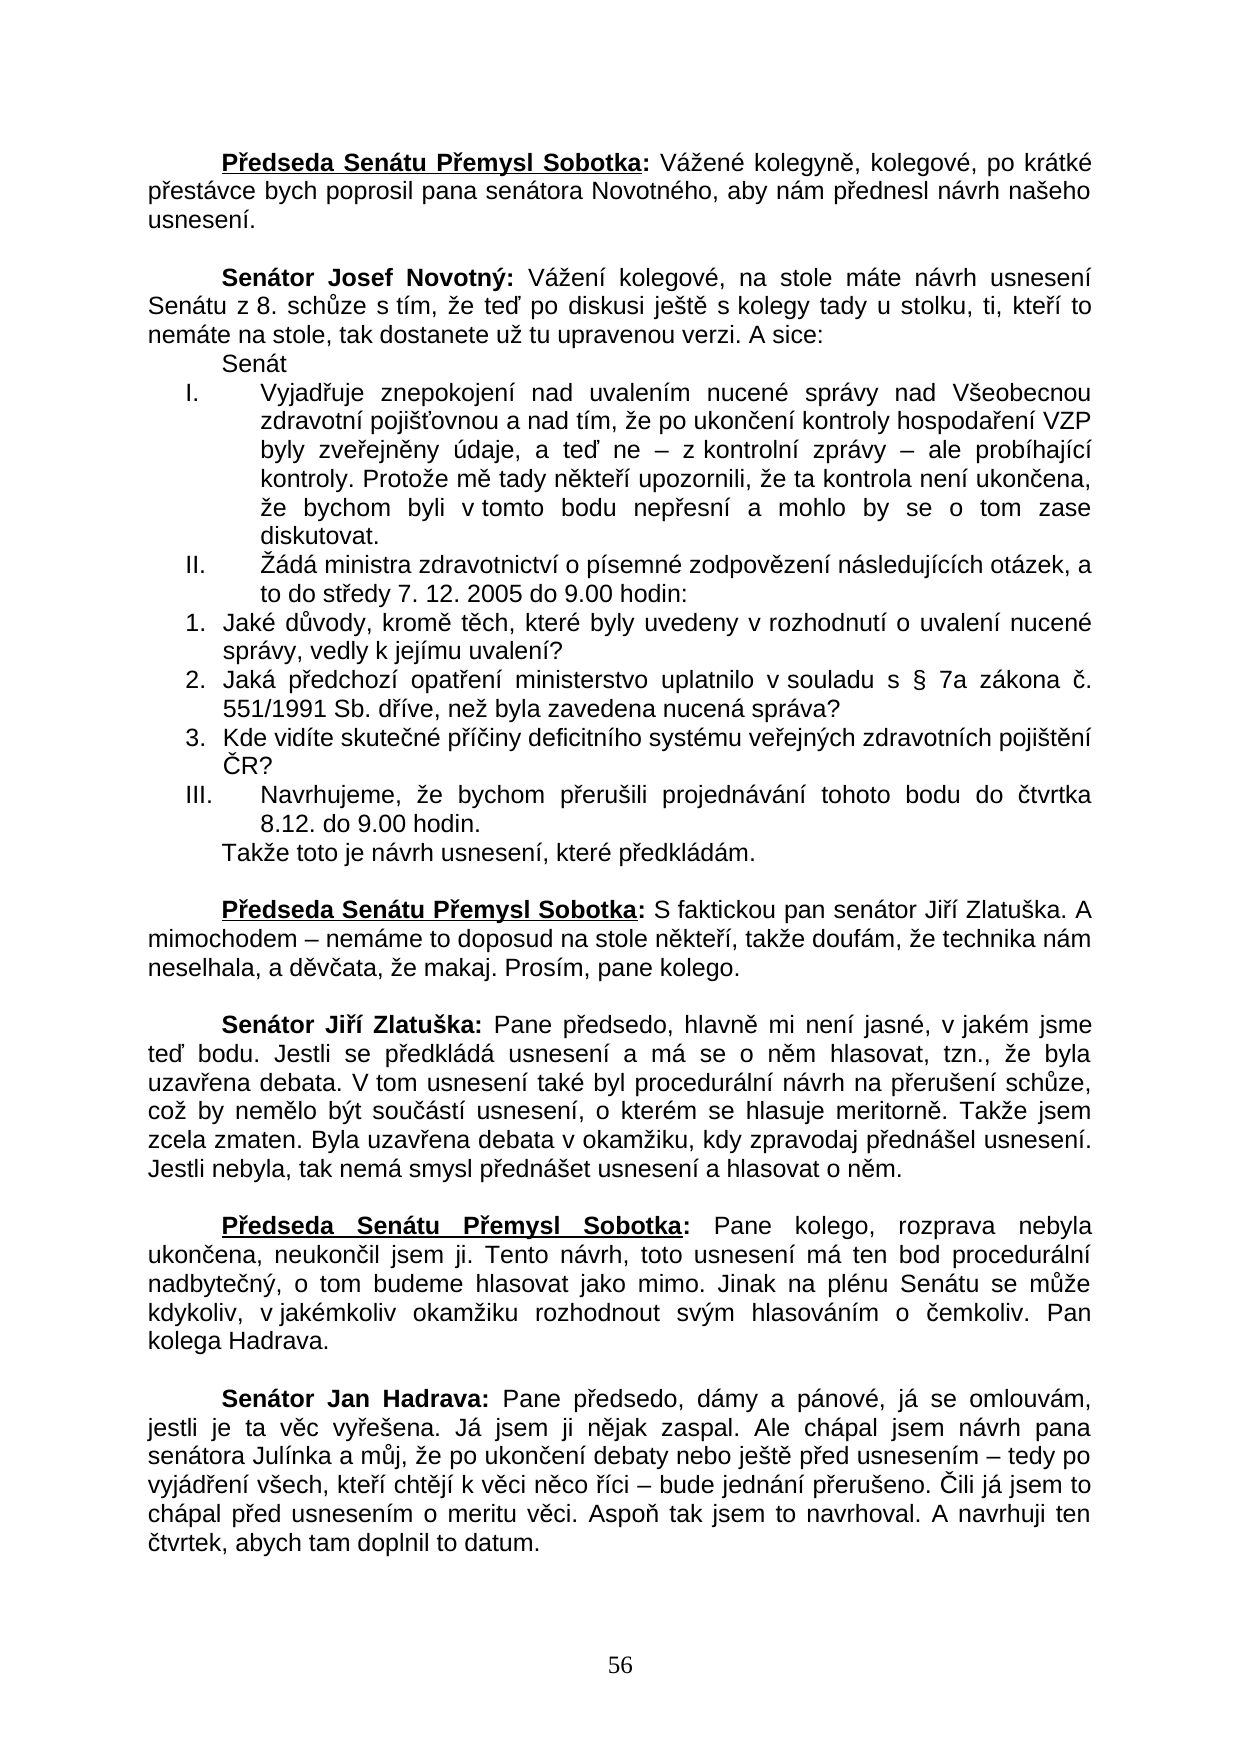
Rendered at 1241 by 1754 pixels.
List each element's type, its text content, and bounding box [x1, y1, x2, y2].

text Senátor Jiří Zlatuška: Pane předsedo, hlavně mi není jasné, v jakém jsme teď bodu. Jestli se předkládá usnesení a má se o něm hlasovat, tzn., že byla uzavřena debata. V tom usnesení také byl procedurální návrh na přerušení schůze, což by nemělo být součástí usnesení, o kterém se hlasuje meritorně. Takže jsem zcela zmaten. Byla uzavřena debata v okamžiku, kdy zpravodaj přednášel usnesení. Jestli nebyla, tak nemá smysl přednášet usnesení a hlasovat o něm. [148, 1010, 1093, 1183]
text Předseda Senátu Přemysl Sobotka: Pane kolego, rozprava nebyla ukončena, neukončil jsem ji. Tento návrh, toto usnesení má ten bod procedurální nadbytečný, o tom budeme hlasovat jako mimo. Jinak na plénu Senátu se může kdykoliv, v jakémkoliv okamžiku rozhodnout svým hlasováním o čemkoliv. Pan kolega Hadrava. [148, 1211, 1093, 1355]
list Jaká předchozí opatření ministerstvo uplatnilo v souladu s § 7a zákona č. 551/1991 Sb. dříve, než byla zavedena nucená správa? [185, 665, 1093, 723]
text Senát [148, 349, 1093, 378]
list Jaké důvody, kromě těch, které byly uvedeny v rozhodnutí o uvalení nucené správy, vedly k jejímu uvalení? [185, 608, 1093, 665]
text Senátor Jan Hadrava: Pane předsedo, dámy a pánové, já se omlouvám, jestli je ta věc vyřešena. Já jsem ji nějak zaspal. Ale chápal jsem návrh pana senátora Julínka a můj, že po ukončení debaty nebo ještě před usnesením – tedy po vyjádření všech, kteří chtějí k věci něco říci – bude jednání přerušeno. Čili já jsem to chápal před usnesením o meritu věci. Aspoň tak jsem to navrhoval. A navrhuji ten čtvrtek, abych tam doplnil to datum. [148, 1384, 1093, 1556]
list Vyjadřuje znepokojení nad uvalením nucené správy nad Všeobecnou zdravotní pojišťovnou a nad tím, že po ukončení kontroly hospodaření VZP byly zveřejněny údaje, a teď ne – z kontrolní zprávy – ale probíhající kontroly. Protože mě tady někteří upozornili, že ta kontrola není ukončena, že bychom byli v tomto bodu nepřesní a mohlo by se o tom zase diskutovat. [185, 378, 1093, 550]
list Kde vidíte skutečné příčiny deficitního systému veřejných zdravotních pojištění ČR? [185, 723, 1093, 780]
list Žádá ministra zdravotnictví o písemné zodpovězení následujících otázek, a to do středy 7. 12. 2005 do 9.00 hodin: [185, 550, 1093, 608]
text Senátor Josef Novotný: Vážení kolegové, na stole máte návrh usnesení Senátu z 8. schůze s tím, že teď po diskusi ještě s kolegy tady u stolku, ti, kteří to nemáte na stole, tak dostanete už tu upravenou verzi. A sice: [148, 263, 1093, 349]
text Takže toto je návrh usnesení, které předkládám. [148, 838, 1093, 866]
text Předseda Senátu Přemysl Sobotka: S faktickou pan senátor Jiří Zlatuška. A mimochodem – nemáme to doposud na stole někteří, takže doufám, že technika nám neselhala, a děvčata, že makaj. Prosím, pane kolego. [148, 895, 1093, 981]
text Předseda Senátu Přemysl Sobotka: Vážené kolegyně, kolegové, po krátké přestávce bych poprosil pana senátora Novotného, aby nám přednesl návrh našeho usnesení. [148, 148, 1093, 234]
list Navrhujeme, že bychom přerušili projednávání tohoto bodu do čtvrtka 8.12. do 9.00 hodin. [185, 780, 1093, 838]
